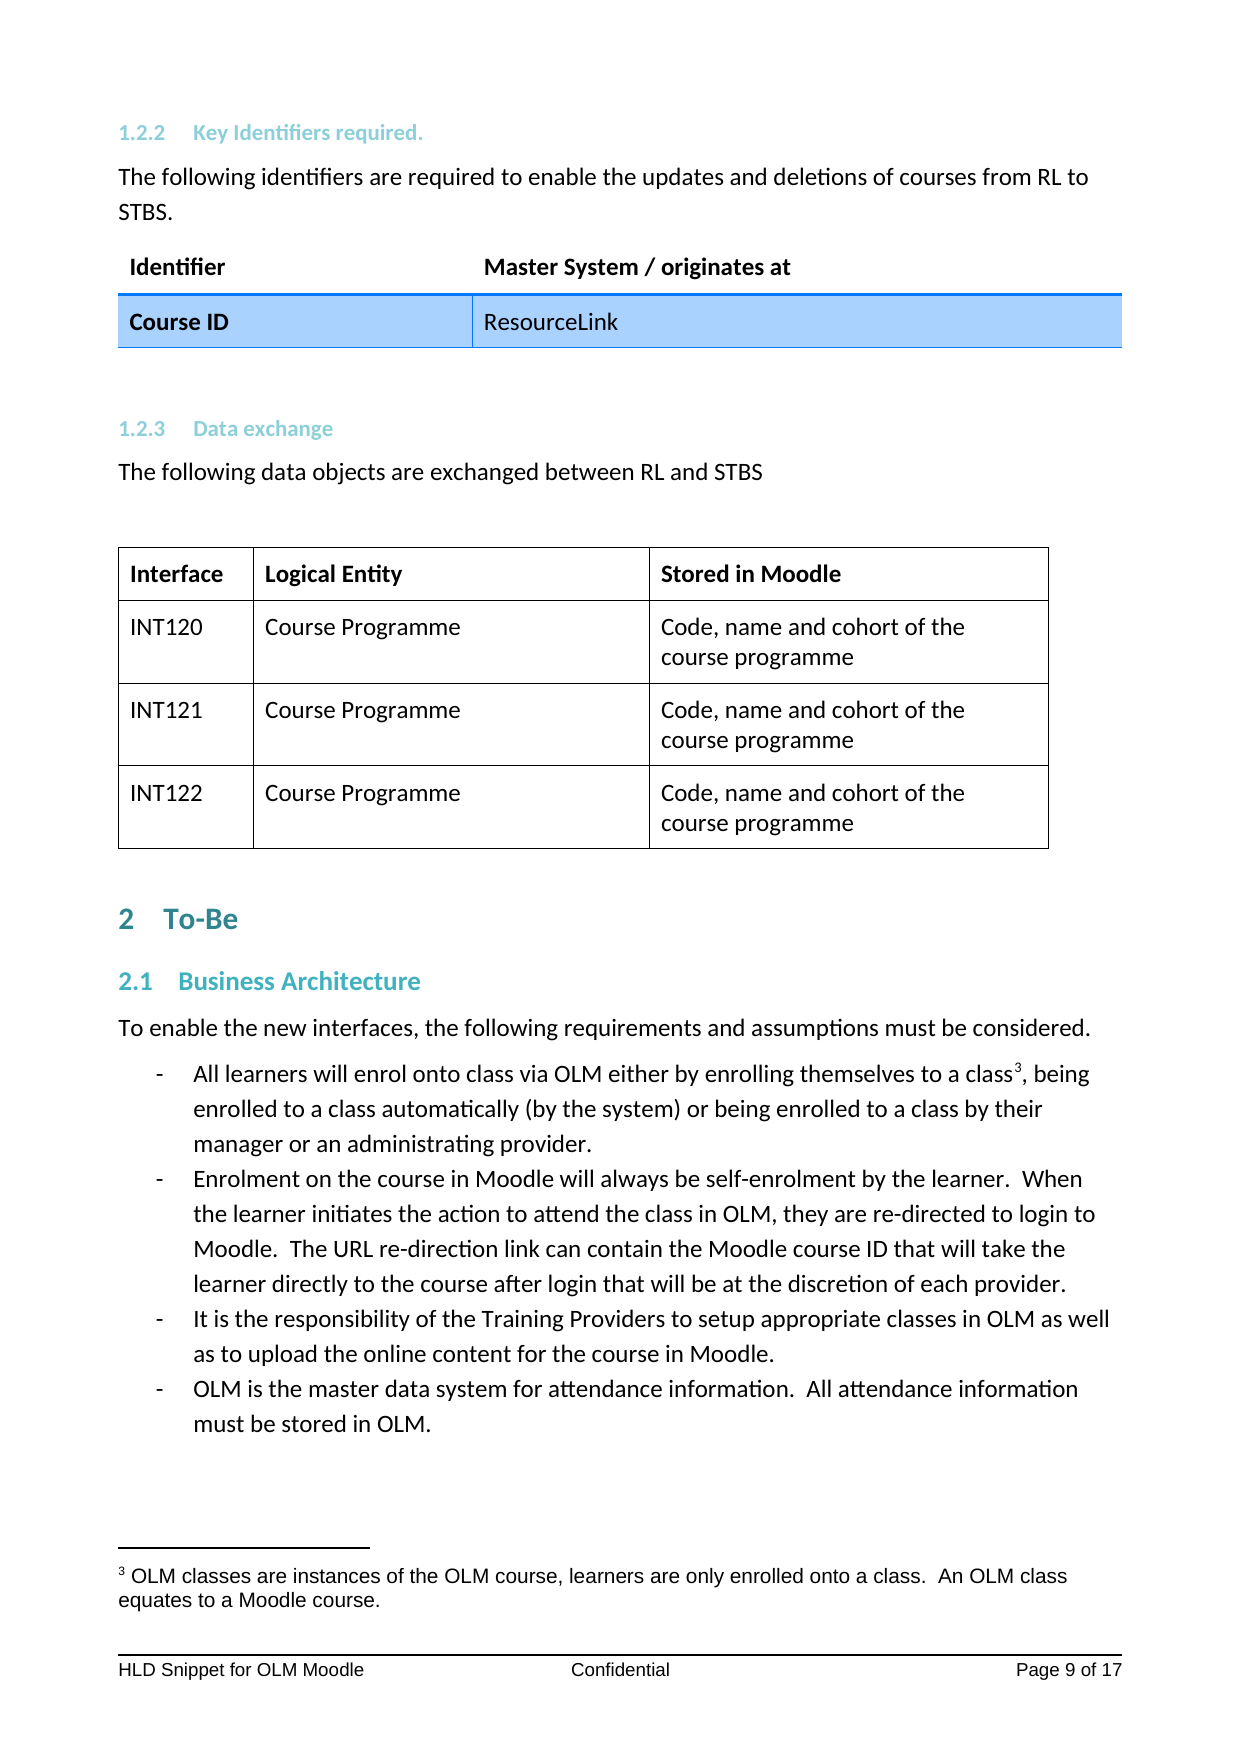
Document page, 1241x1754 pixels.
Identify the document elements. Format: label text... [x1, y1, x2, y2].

table_cell Code, name and cohort of the course programme [650, 601, 1048, 682]
table_cell ResourceLink [473, 296, 1122, 347]
subtitle Data exchange [118, 414, 1122, 442]
text The following identifiers are required to enable the updates and deletions of courses from RL to STBS. [118, 161, 1122, 226]
table_cell Code, name and cohort of the course programme [650, 766, 1048, 848]
table_header Logical Entity [254, 548, 649, 599]
table_cell INT121 [119, 684, 253, 765]
subtitle Business Architecture [118, 964, 1122, 997]
text The following data objects are exchanged between RL and STBS [118, 456, 1122, 487]
list It is the responsibility of the Training Providers to setup appropriate classes in OLM as well as to upload the online content for the course in Moodle. [156, 1303, 1122, 1368]
text To enable the new interfaces, the following requirements and assumptions must be considered. [118, 1012, 1122, 1043]
table_header Stored in Moodle [650, 548, 1048, 599]
table_header Interface [119, 548, 253, 599]
table_header Identifier [118, 241, 472, 292]
table_cell Course ID [118, 296, 472, 347]
table_cell Course Programme [254, 766, 649, 848]
subtitle Key Identifiers required. [118, 118, 1122, 146]
table_cell INT120 [119, 601, 253, 682]
table_cell INT122 [119, 766, 253, 848]
list Enrolment on the course in Moodle will always be self-enrolment by the learner. When the learner initiates the action to attend the class in OLM, they are re-directed to login to Moodle. The URL re-direction link can contain the Moodle course ID that will take the learner directly to the course after login that will be at the discretion of each provider. [156, 1163, 1122, 1298]
list OLM is the master data system for attendance information. All attendance information must be stored in OLM. [156, 1373, 1122, 1438]
list All learners will enrol onto class via OLM either by enrolling themselves to a class, being enrolled to a class automatically (by the system) or being enrolled to a class by their manager or an administrating provider. [156, 1058, 1122, 1158]
table_cell Code, name and cohort of the course programme [650, 684, 1048, 765]
table_cell Course Programme [254, 601, 649, 682]
table_header Master System / originates at [473, 241, 1122, 292]
subtitle To-Be [118, 899, 1122, 937]
table_cell Course Programme [254, 684, 649, 765]
